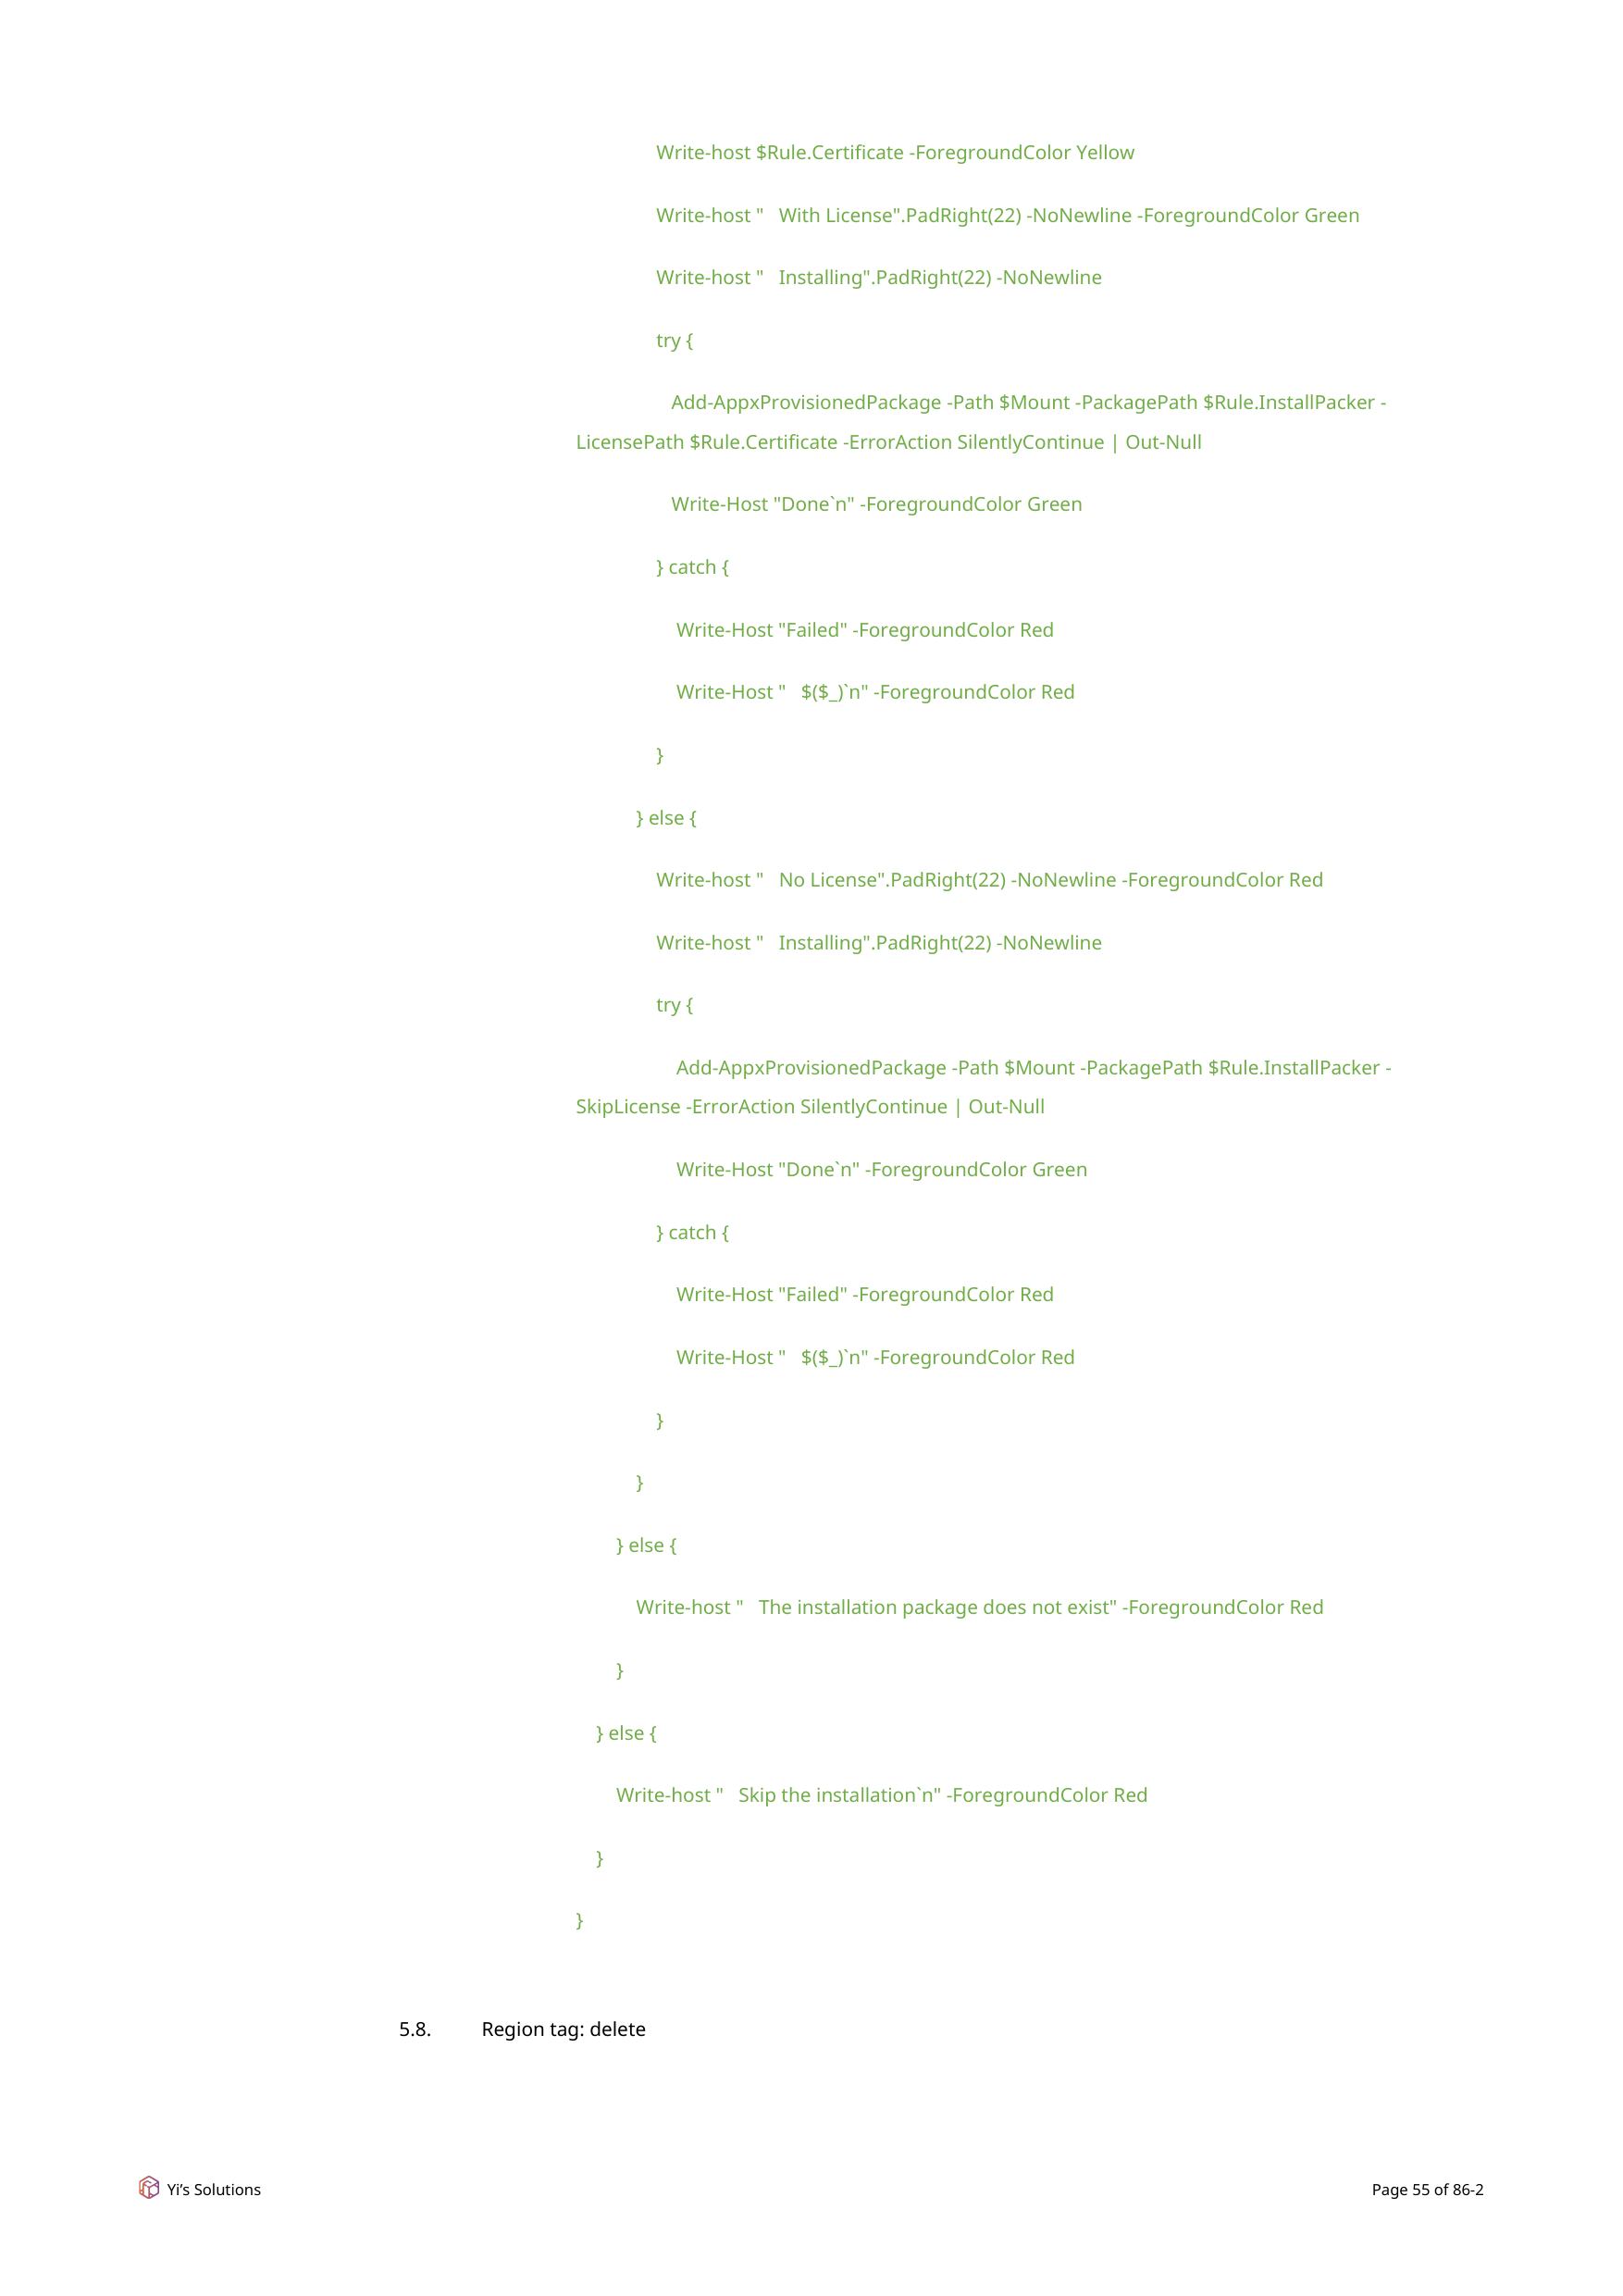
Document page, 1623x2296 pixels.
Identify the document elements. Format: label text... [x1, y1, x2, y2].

text Write-host " Installing".PadRight(22) -NoNewline [576, 264, 1484, 291]
text Write-Host "Failed" -ForegroundColor Red [576, 616, 1484, 642]
text try { [576, 327, 1484, 353]
text Write-host " With License".PadRight(22) -NoNewline -ForegroundColor Green [576, 202, 1484, 228]
text } [576, 1844, 1484, 1870]
text Add-AppxProvisionedPackage -Path $Mount -PackagePath $Rule.InstallPacker -LicensePath $Rule.Certificate -ErrorAction SilentlyContinue | Out-Null [576, 389, 1484, 454]
text } [576, 1657, 1484, 1682]
text Write-host " No License".PadRight(22) -NoNewline -ForegroundColor Red [576, 866, 1484, 893]
text Write-Host " $($_)`n" -ForegroundColor Red [576, 1344, 1484, 1371]
text Write-host " The installation package does not exist" -ForegroundColor Red [576, 1594, 1484, 1620]
text Write-Host "Done`n" -ForegroundColor Green [576, 1156, 1484, 1183]
text } [576, 741, 1484, 767]
text } [576, 1469, 1484, 1496]
text } else { [576, 804, 1484, 830]
text } [576, 1907, 1484, 1933]
picture [139, 2176, 159, 2199]
text } else { [576, 1532, 1484, 1558]
text Write-Host "Failed" -ForegroundColor Red [576, 1281, 1484, 1308]
subtitle Region tag: delete [399, 2016, 1484, 2042]
text } catch { [576, 553, 1484, 580]
text } catch { [576, 1219, 1484, 1245]
text Write-host " Skip the installation`n" -ForegroundColor Red [576, 1781, 1484, 1808]
text try { [576, 991, 1484, 1018]
text Write-Host " $($_)`n" -ForegroundColor Red [576, 678, 1484, 705]
text } [576, 1407, 1484, 1433]
text } else { [576, 1719, 1484, 1745]
text Add-AppxProvisionedPackage -Path $Mount -PackagePath $Rule.InstallPacker -SkipLicense -ErrorAction SilentlyContinue | Out-Null [576, 1054, 1484, 1120]
text Write-host $Rule.Certificate -ForegroundColor Yellow [576, 139, 1484, 165]
text Write-host " Installing".PadRight(22) -NoNewline [576, 929, 1484, 955]
text Write-Host "Done`n" -ForegroundColor Green [576, 491, 1484, 517]
